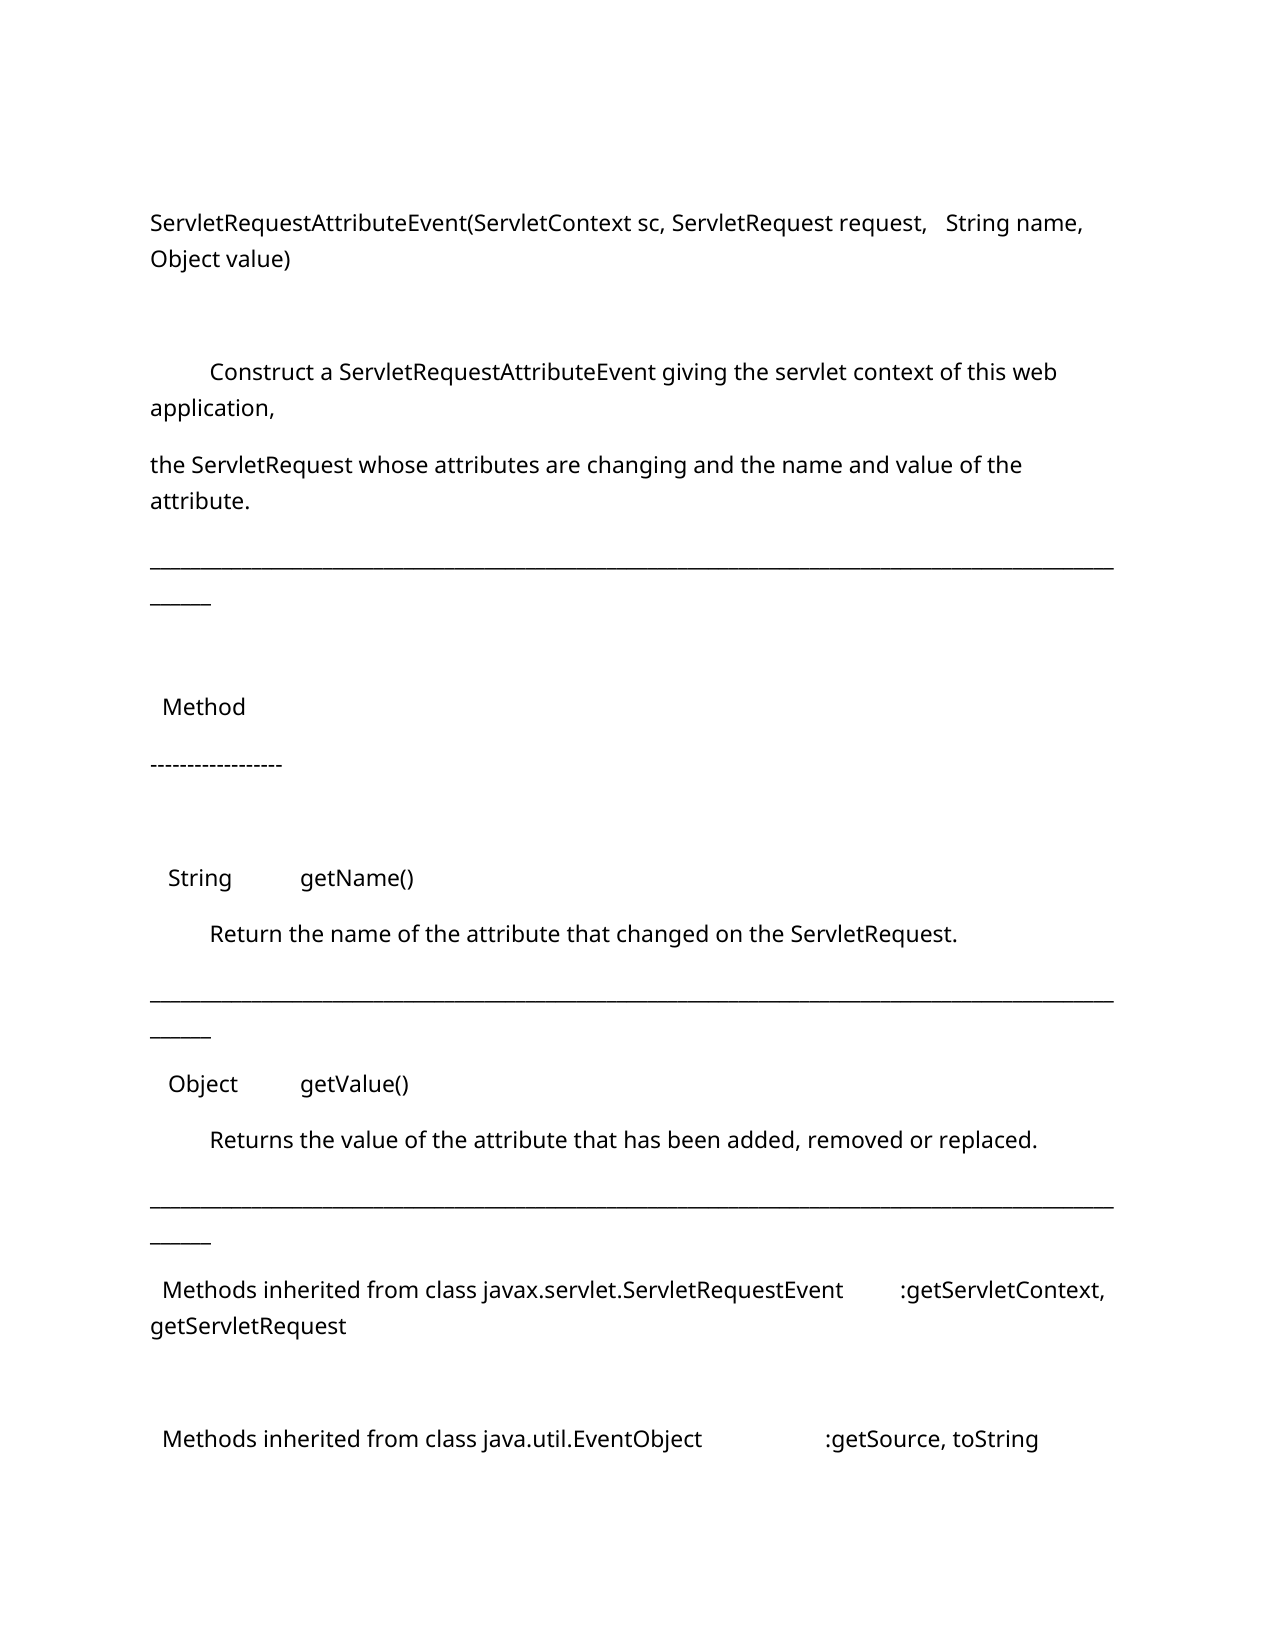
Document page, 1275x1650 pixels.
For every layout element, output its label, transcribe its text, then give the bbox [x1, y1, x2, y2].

text Methods inherited from class javax.servlet.ServletRequestEvent :getServletContext, getServletRequest [150, 1274, 1125, 1341]
text _____________________________________________________________________________________________________ [150, 1181, 1125, 1248]
text Methods inherited from class java.util.EventObject :getSource, toString [150, 1423, 1125, 1455]
text _____________________________________________________________________________________________________ [150, 542, 1125, 609]
text Returns the value of the attribute that has been added, removed or replaced. [150, 1124, 1125, 1156]
text Method [150, 691, 1125, 722]
text Object getValue() [150, 1068, 1125, 1099]
text Return the name of the attribute that changed on the ServletRequest. [150, 918, 1125, 949]
text the ServletRequest whose attributes are changing and the name and value of the attribute. [150, 449, 1125, 516]
text ------------------ [150, 748, 1125, 779]
text String getName() [150, 861, 1125, 893]
text _____________________________________________________________________________________________________ [150, 975, 1125, 1042]
text ServletRequestAttributeEvent(ServletContext sc, ServletRequest request, String name, Object value) [150, 207, 1125, 274]
text Construct a ServletRequestAttributeEvent giving the servlet context of this web application, [150, 356, 1125, 423]
